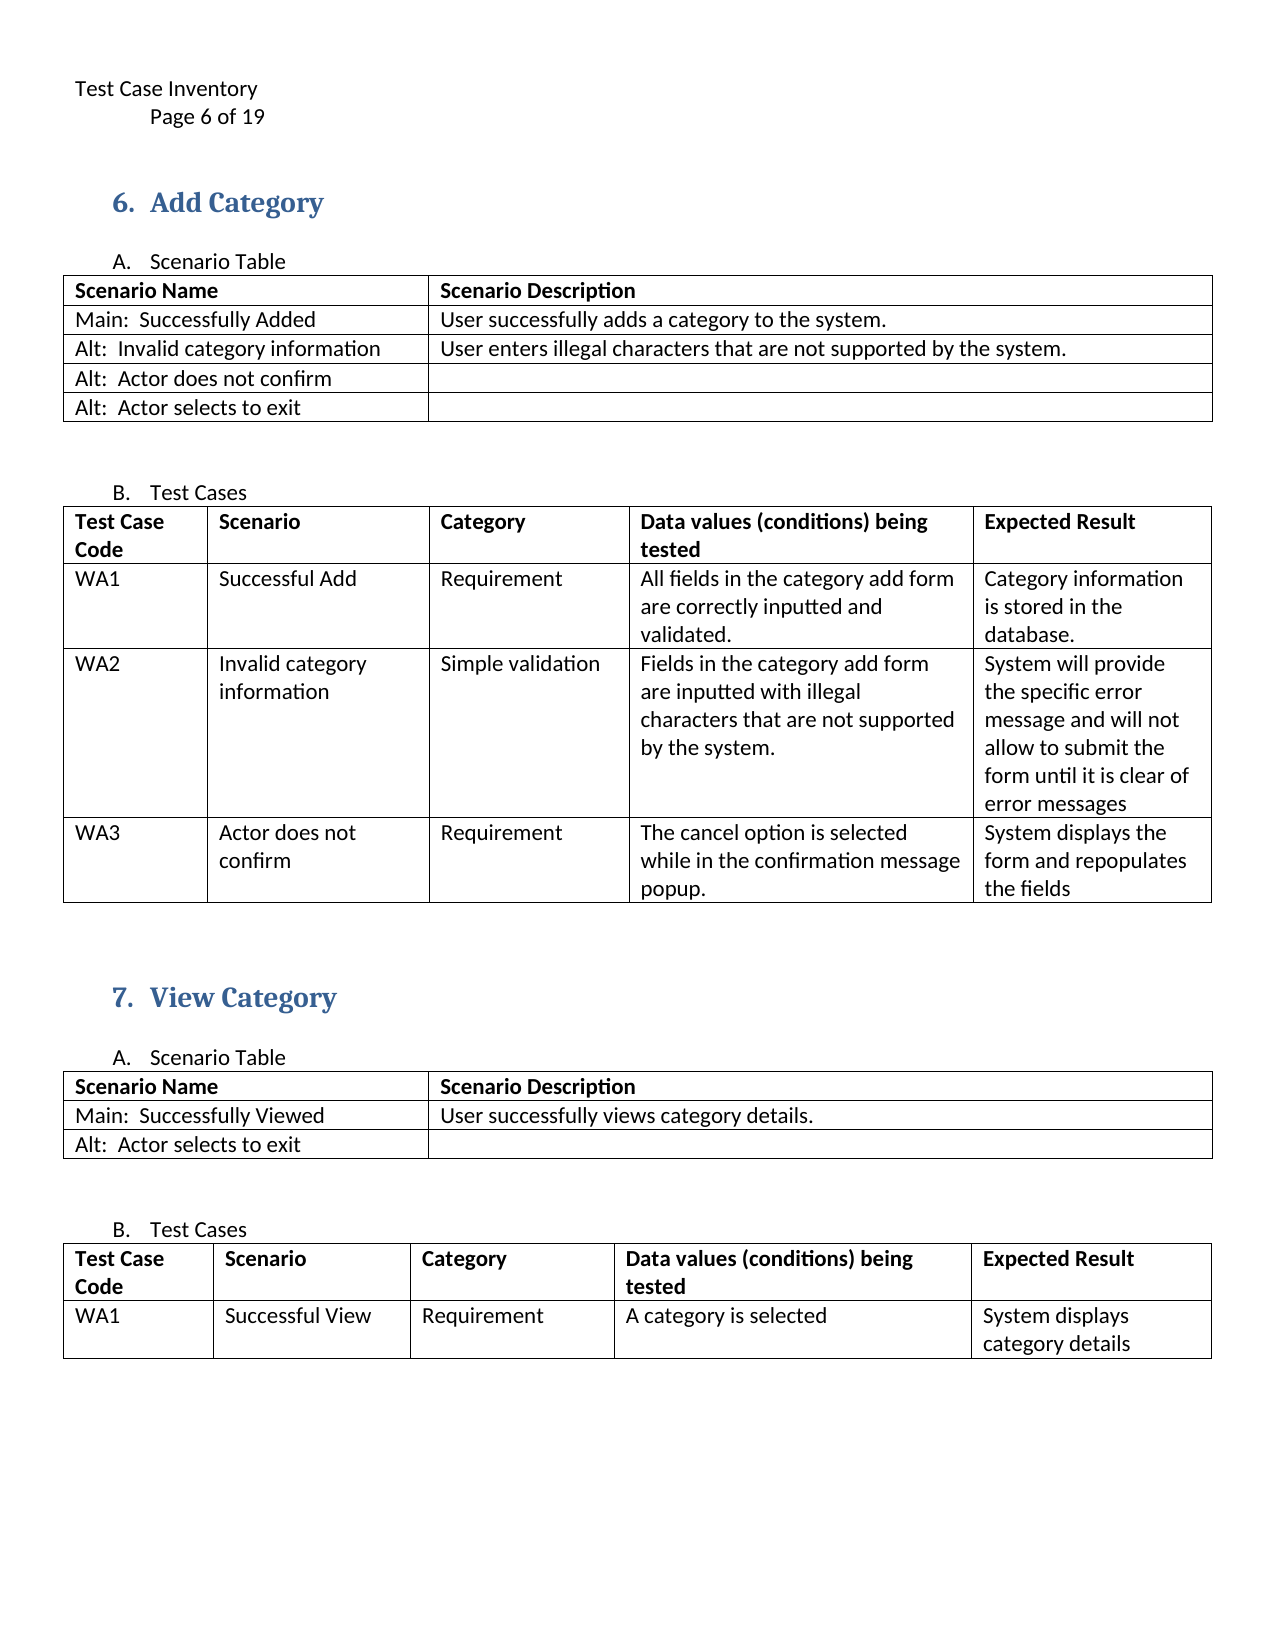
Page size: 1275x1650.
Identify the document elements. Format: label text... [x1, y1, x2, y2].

table_cell Invalid category information [208, 649, 429, 817]
table_cell All fields in the category add form are correctly inputted and validated. [630, 564, 973, 648]
table_header Data values (conditions) being tested [615, 1244, 971, 1300]
table_cell [429, 1130, 1212, 1158]
list Test Cases [112, 478, 1200, 506]
table_header Expected Result [972, 1244, 1211, 1300]
table_cell User successfully adds a category to the system. [429, 306, 1212, 333]
table_header Test Case Code [64, 507, 207, 563]
table_cell [429, 364, 1212, 392]
table_header Data values (conditions) being tested [630, 507, 973, 563]
table_cell Fields in the category add form are inputted with illegal characters that are not supported by the system. [630, 649, 973, 817]
table_cell WA2 [64, 649, 207, 817]
table_cell Successful View [214, 1301, 410, 1357]
table_header Scenario Description [429, 1072, 1212, 1100]
table_cell System displays the form and repopulates the fields [974, 818, 1211, 902]
table_cell Actor does not confirm [208, 818, 429, 902]
table_cell Requirement [430, 564, 629, 648]
table_header Scenario Name [64, 1072, 428, 1100]
table_header Scenario [214, 1244, 410, 1300]
table_cell The cancel option is selected while in the confirmation message popup. [630, 818, 973, 902]
table_cell System displays category details [972, 1301, 1211, 1357]
table_cell WA3 [64, 818, 207, 902]
table_cell Requirement [430, 818, 629, 902]
table_cell Main: Successfully Viewed [64, 1101, 428, 1129]
table_header Scenario Name [64, 276, 428, 304]
table_header Category [411, 1244, 614, 1300]
table_cell User enters illegal characters that are not supported by the system. [429, 335, 1212, 363]
list Scenario Table [112, 247, 1200, 275]
table_header Scenario Description [429, 276, 1212, 304]
table_cell Category information is stored in the database. [974, 564, 1211, 648]
table_cell User successfully views category details. [429, 1101, 1212, 1129]
list Test Cases [112, 1215, 1200, 1243]
table_cell Alt: Invalid category information [64, 335, 428, 363]
table_cell Alt: Actor selects to exit [64, 1130, 428, 1158]
table_cell Successful Add [208, 564, 429, 648]
table_cell System will provide the specific error message and will not allow to submit the form until it is clear of error messages [974, 649, 1211, 817]
table_cell Simple validation [430, 649, 629, 817]
table_header Expected Result [974, 507, 1211, 563]
subtitle Add Category [112, 186, 1200, 219]
table_header Category [430, 507, 629, 563]
table_header Test Case Code [64, 1244, 213, 1300]
table_cell WA1 [64, 1301, 213, 1357]
subtitle View Category [112, 981, 1200, 1015]
table_cell A category is selected [615, 1301, 971, 1357]
table_cell Main: Successfully Added [64, 306, 428, 333]
table_header Scenario [208, 507, 429, 563]
table_cell [429, 393, 1212, 421]
table_cell Alt: Actor does not confirm [64, 364, 428, 392]
table_cell Requirement [411, 1301, 614, 1357]
list Scenario Table [112, 1043, 1200, 1071]
table_cell WA1 [64, 564, 207, 648]
table_cell Alt: Actor selects to exit [64, 393, 428, 421]
